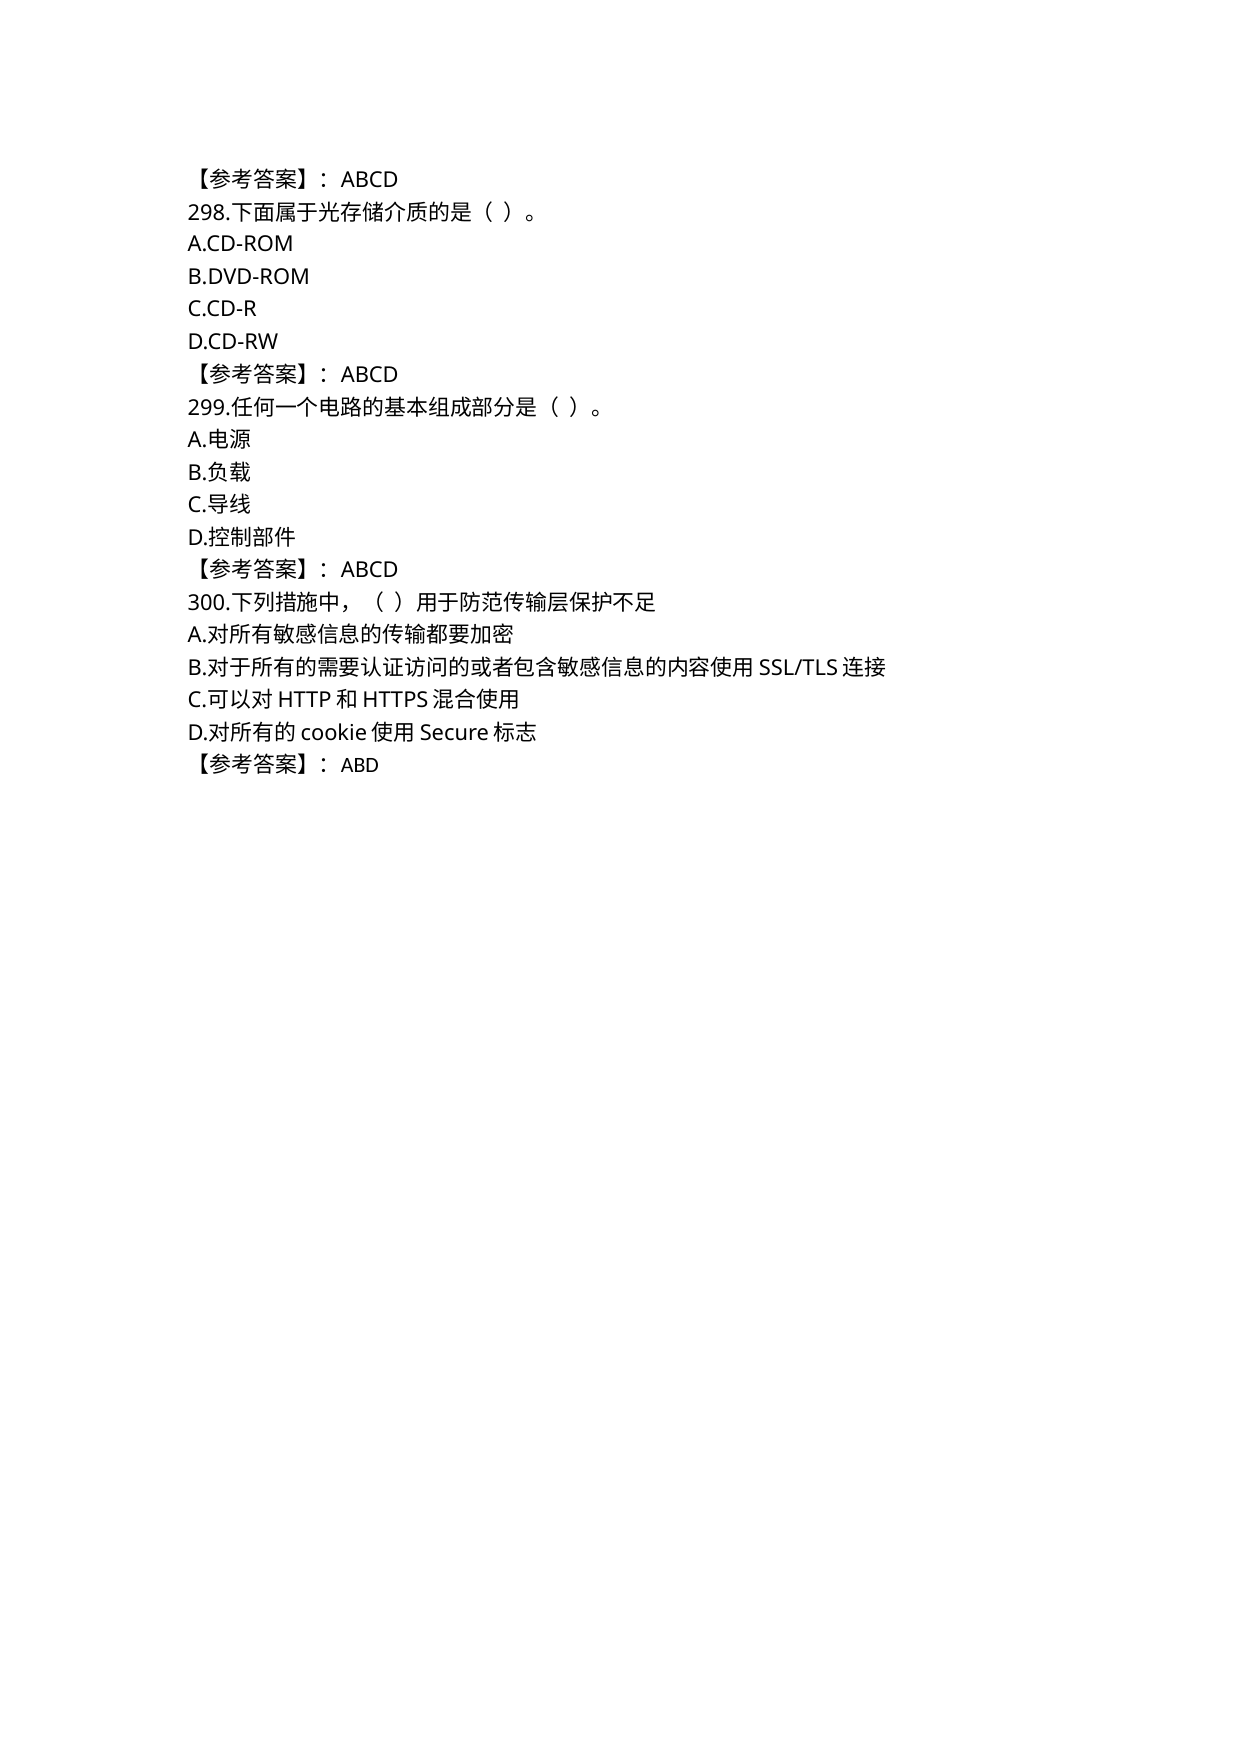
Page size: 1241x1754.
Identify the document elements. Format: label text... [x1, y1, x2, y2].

text A.对所有敏感信息的传输都要加密 [187, 617, 1053, 649]
text 【参考答案】：ABCD [187, 357, 1053, 389]
text D.CD-RW [187, 324, 1053, 357]
text A.CD-ROM [187, 227, 1053, 259]
text 【参考答案】：ABD [187, 747, 1053, 779]
text 【参考答案】：ABCD [187, 552, 1053, 584]
text D.对所有的cookie使用Secure标志 [187, 714, 1053, 747]
text D.控制部件 [187, 519, 1053, 552]
text C.CD-R [187, 292, 1053, 324]
text 298.下面属于光存储介质的是（ ）。 [187, 194, 1053, 227]
text 299.任何一个电路的基本组成部分是（ ）。 [187, 389, 1053, 422]
text C.可以对HTTP和HTTPS混合使用 [187, 682, 1053, 714]
text B.DVD-ROM [187, 259, 1053, 292]
text A.电源 [187, 422, 1053, 454]
text C.导线 [187, 487, 1053, 519]
text B.对于所有的需要认证访问的或者包含敏感信息的内容使用SSL/TLS连接 [187, 649, 1053, 682]
text 300.下列措施中，（ ）用于防范传输层保护不足 [187, 584, 1053, 617]
text 【参考答案】：ABCD [187, 162, 1053, 194]
text B.负载 [187, 454, 1053, 487]
